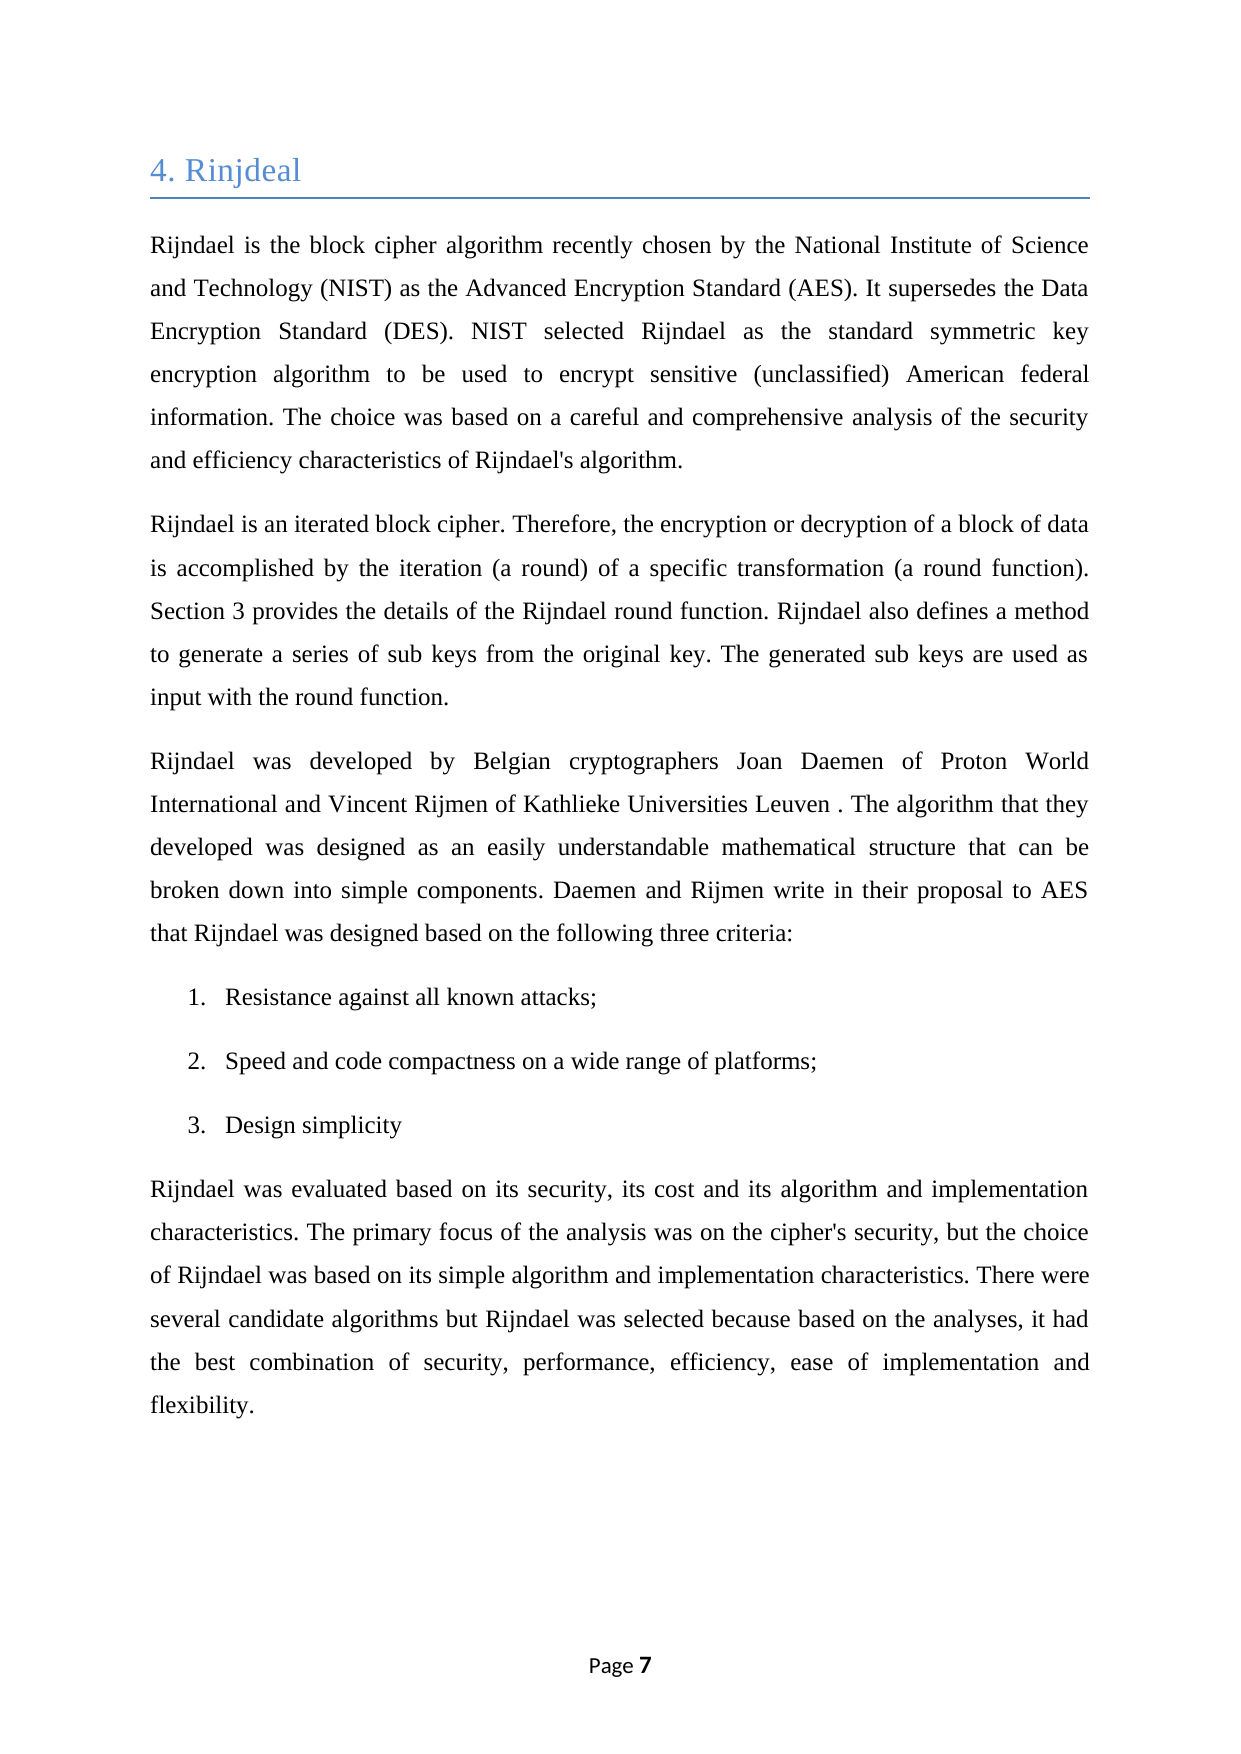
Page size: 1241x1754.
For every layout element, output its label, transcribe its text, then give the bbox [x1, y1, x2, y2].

text Rijndael was evaluated based on its security, its cost and its algorithm and implementation characteristics. The primary focus of the analysis was on the cipher's security, but the choice of Rijndael was based on its simple algorithm and implementation characteristics. There were several candidate algorithms but Rijndael was selected because based on the analyses, it had the best combination of security, performance, efficiency, ease of implementation and flexibility. [150, 1174, 1090, 1419]
text Rijndael is an iterated block cipher. Therefore, the encryption or decryption of a block of data is accomplished by the iteration (a round) of a specific transformation (a round function). Section 3 provides the details of the Rijndael round function. Rijndael also defines a method to generate a series of sub keys from the original key. The generated sub keys are used as input with the round function. [150, 509, 1090, 711]
list Speed and code compactness on a wide range of platforms; [187, 1046, 1090, 1075]
list Design simplicity [187, 1110, 1090, 1139]
list Resistance against all known attacks; [187, 982, 1090, 1011]
title 4. Rinjdeal [150, 150, 1090, 197]
text Rijndael is the block cipher algorithm recently chosen by the National Institute of Science and Technology (NIST) as the Advanced Encryption Standard (AES). It supersedes the Data Encryption Standard (DES). NIST selected Rijndael as the standard symmetric key encryption algorithm to be used to encrypt sensitive (unclassified) American federal information. The choice was based on a careful and comprehensive analysis of the security and efficiency characteristics of Rijndael's algorithm. [150, 230, 1090, 474]
text Rijndael was developed by Belgian cryptographers Joan Daemen of Proton World International and Vincent Rijmen of Kathlieke Universities Leuven . The algorithm that they developed was designed as an easily understandable mathematical structure that can be broken down into simple components. Daemen and Rijmen write in their proposal to AES that Rijndael was designed based on the following three criteria: [150, 746, 1090, 947]
